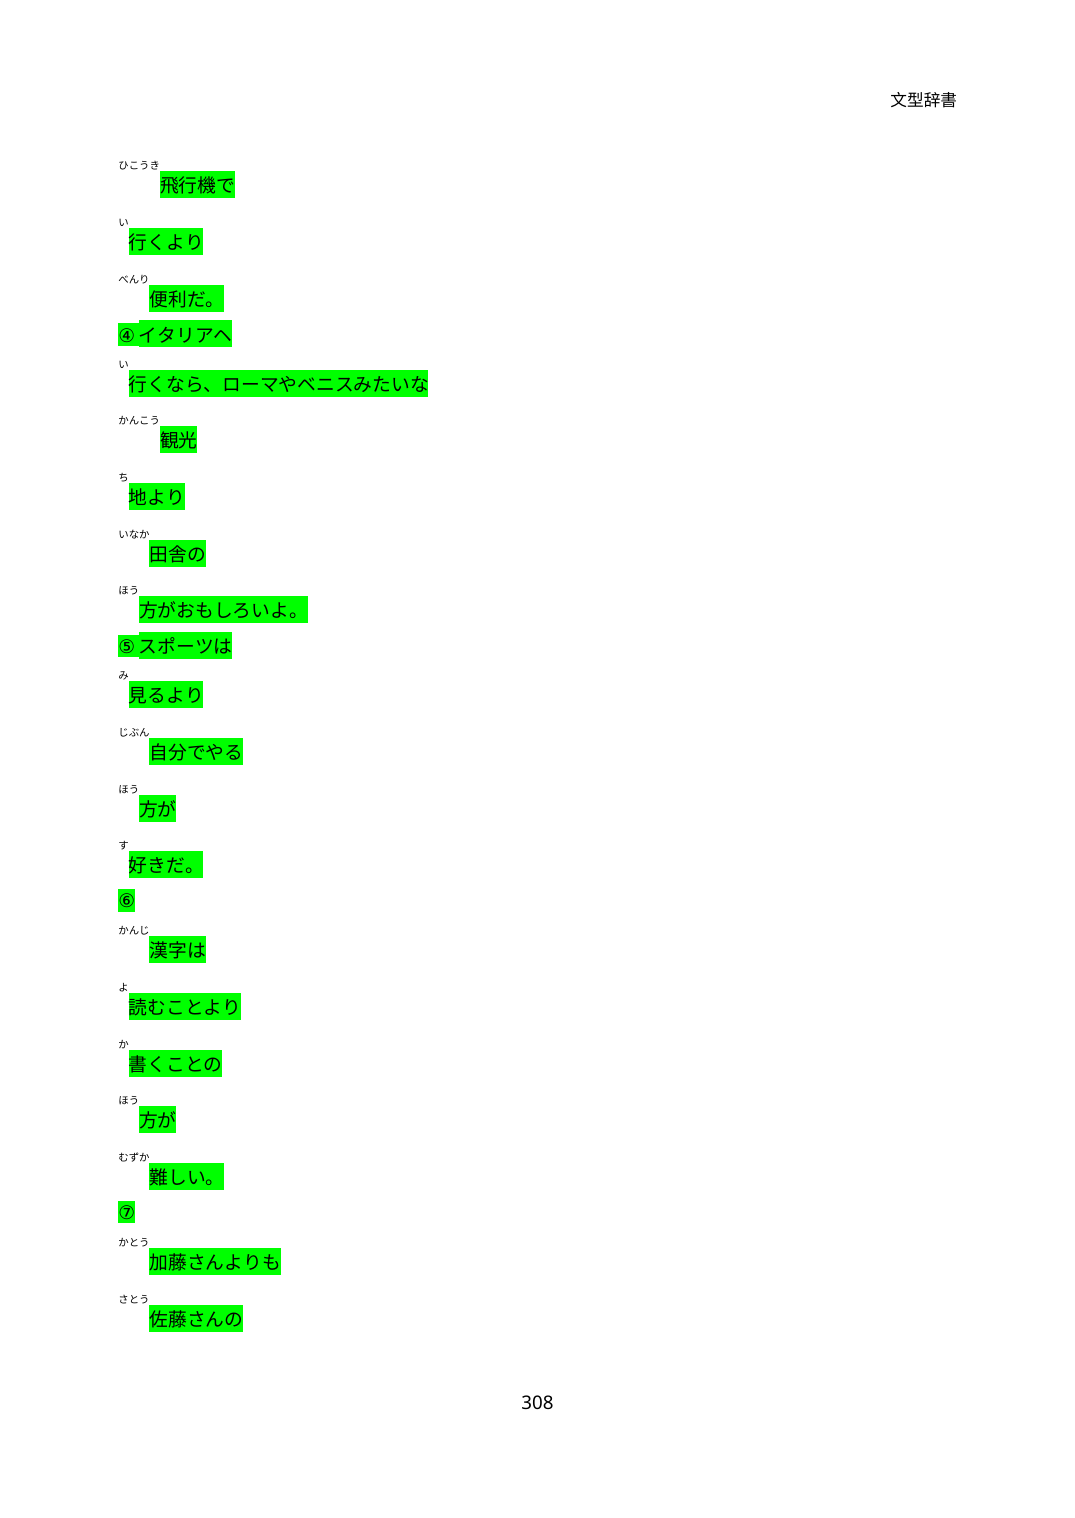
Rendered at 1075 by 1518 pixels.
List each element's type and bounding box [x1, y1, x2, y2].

text [118, 150, 957, 1340]
